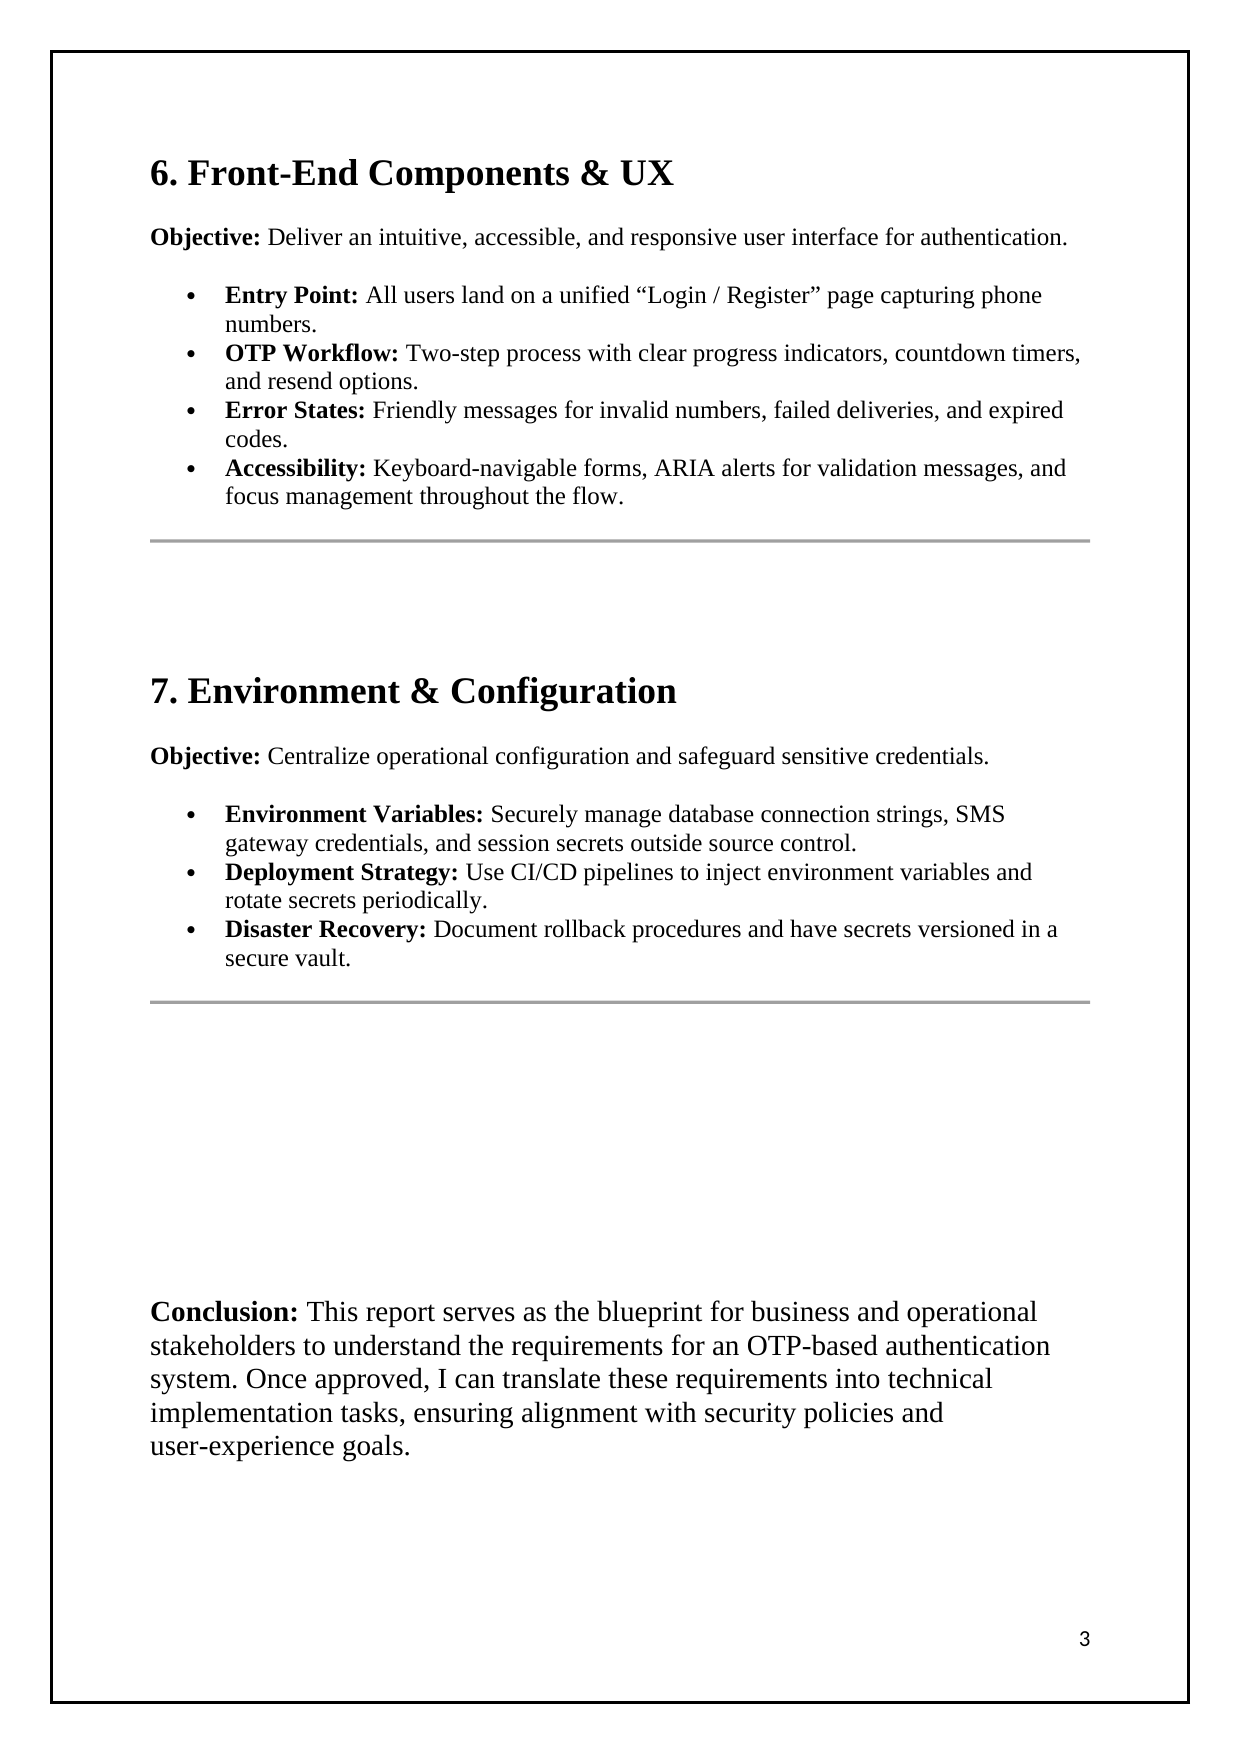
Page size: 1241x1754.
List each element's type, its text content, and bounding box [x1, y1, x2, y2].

list OTP Workflow: Two-step process with clear progress indicators, countdown timers, and resend options. [187, 338, 1090, 395]
list Accessibility: Keyboard‐navigable forms, ARIA alerts for validation messages, and focus management throughout the flow. [187, 453, 1090, 510]
text 7. Environment & Configuration [150, 669, 1090, 712]
text Objective: Centralize operational configuration and safeguard sensitive credentials. [150, 741, 1090, 770]
list Entry Point: All users land on a unified “Login / Register” page capturing phone numbers. [187, 280, 1090, 338]
list Error States: Friendly messages for invalid numbers, failed deliveries, and expired codes. [187, 395, 1090, 453]
text Objective: Deliver an intuitive, accessible, and responsive user interface for authentication. [150, 222, 1090, 251]
list Deployment Strategy: Use CI/CD pipelines to inject environment variables and rotate secrets periodically. [187, 857, 1090, 914]
text Conclusion: This report serves as the blueprint for business and operational stakeholders to understand the requirements for an OTP-based authentication system. Once approved, I can translate these requirements into technical implementation tasks, ensuring alignment with security policies and user-experience goals. [150, 1294, 1090, 1462]
list Environment Variables: Securely manage database connection strings, SMS gateway credentials, and session secrets outside source control. [187, 799, 1090, 857]
text 6. Front-End Components & UX [150, 150, 1090, 193]
list Disaster Recovery: Document rollback procedures and have secrets versioned in a secure vault. [187, 914, 1090, 972]
